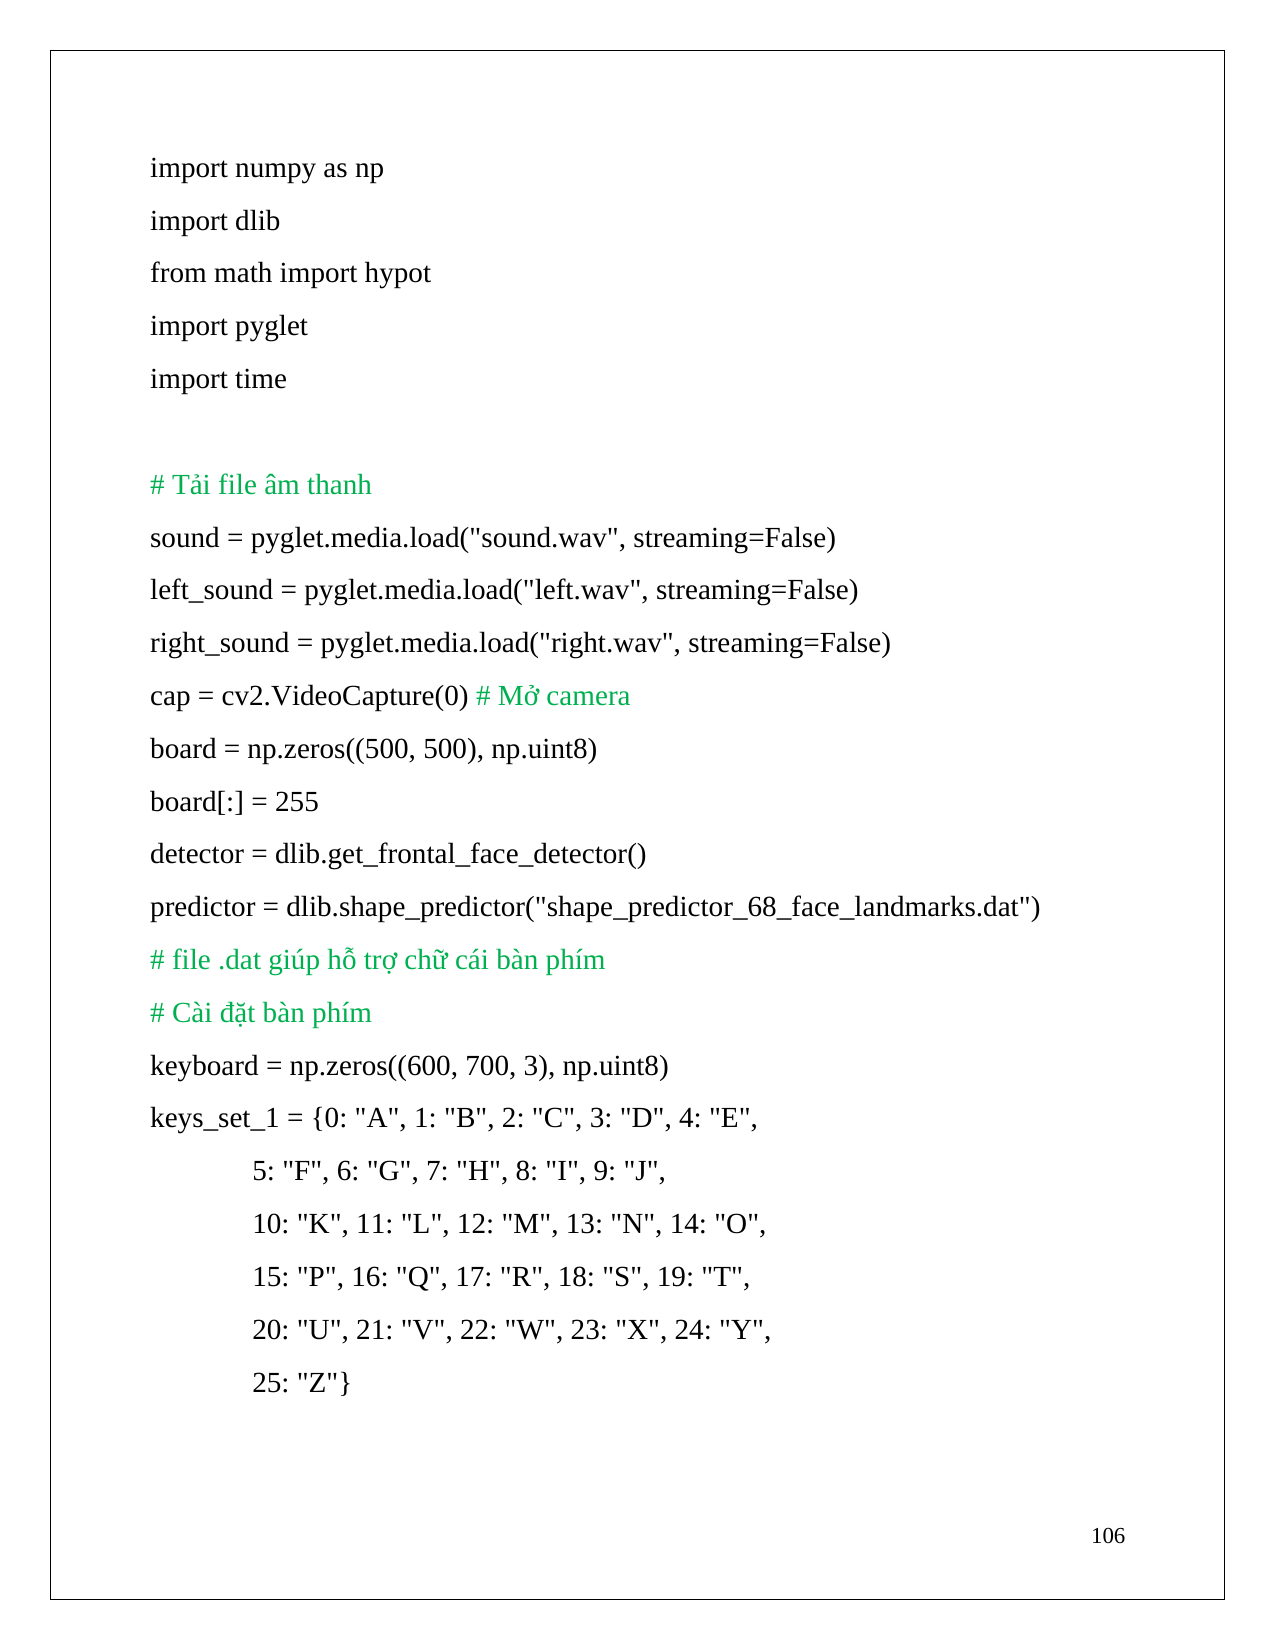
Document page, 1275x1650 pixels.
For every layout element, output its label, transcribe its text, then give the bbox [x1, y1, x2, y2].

text board = np.zeros((500, 500), np.uint8) [150, 731, 1125, 764]
text detector = dlib.get_frontal_face_detector() [150, 837, 1125, 870]
text left_sound = pyglet.media.load("left.wav", streaming=False) [150, 572, 1125, 606]
text keyboard = np.zeros((600, 700, 3), np.uint8) [150, 1048, 1125, 1081]
text import time [150, 361, 1125, 395]
text # Cài đặt bàn phím [150, 995, 1125, 1028]
text 20: "U", 21: "V", 22: "W", 23: "X", 24: "Y", [150, 1312, 1125, 1345]
text 5: "F", 6: "G", 7: "H", 8: "I", 9: "J", [150, 1153, 1125, 1187]
text # file .dat giúp hỗ trợ chữ cái bàn phím [150, 942, 1125, 976]
text # Tải file âm thanh [150, 467, 1125, 500]
text 10: "K", 11: "L", 12: "M", 13: "N", 14: "O", [150, 1206, 1125, 1240]
text cap = cv2.VideoCapture(0) # Mở camera [150, 678, 1125, 712]
text import numpy as np [150, 150, 1125, 183]
text import pyglet [150, 308, 1125, 342]
text right_sound = pyglet.media.load("right.wav", streaming=False) [150, 625, 1125, 659]
text board[:] = 255 [150, 784, 1125, 817]
text keys_set_1 = {0: "A", 1: "B", 2: "C", 3: "D", 4: "E", [150, 1101, 1125, 1134]
text predictor = dlib.shape_predictor("shape_predictor_68_face_landmarks.dat") [150, 889, 1125, 923]
text 15: "P", 16: "Q", 17: "R", 18: "S", 19: "T", [150, 1259, 1125, 1293]
text 25: "Z"} [150, 1365, 1125, 1398]
text from math import hypot [150, 256, 1125, 289]
text sound = pyglet.media.load("sound.wav", streaming=False) [150, 520, 1125, 553]
text import dlib [150, 203, 1125, 236]
